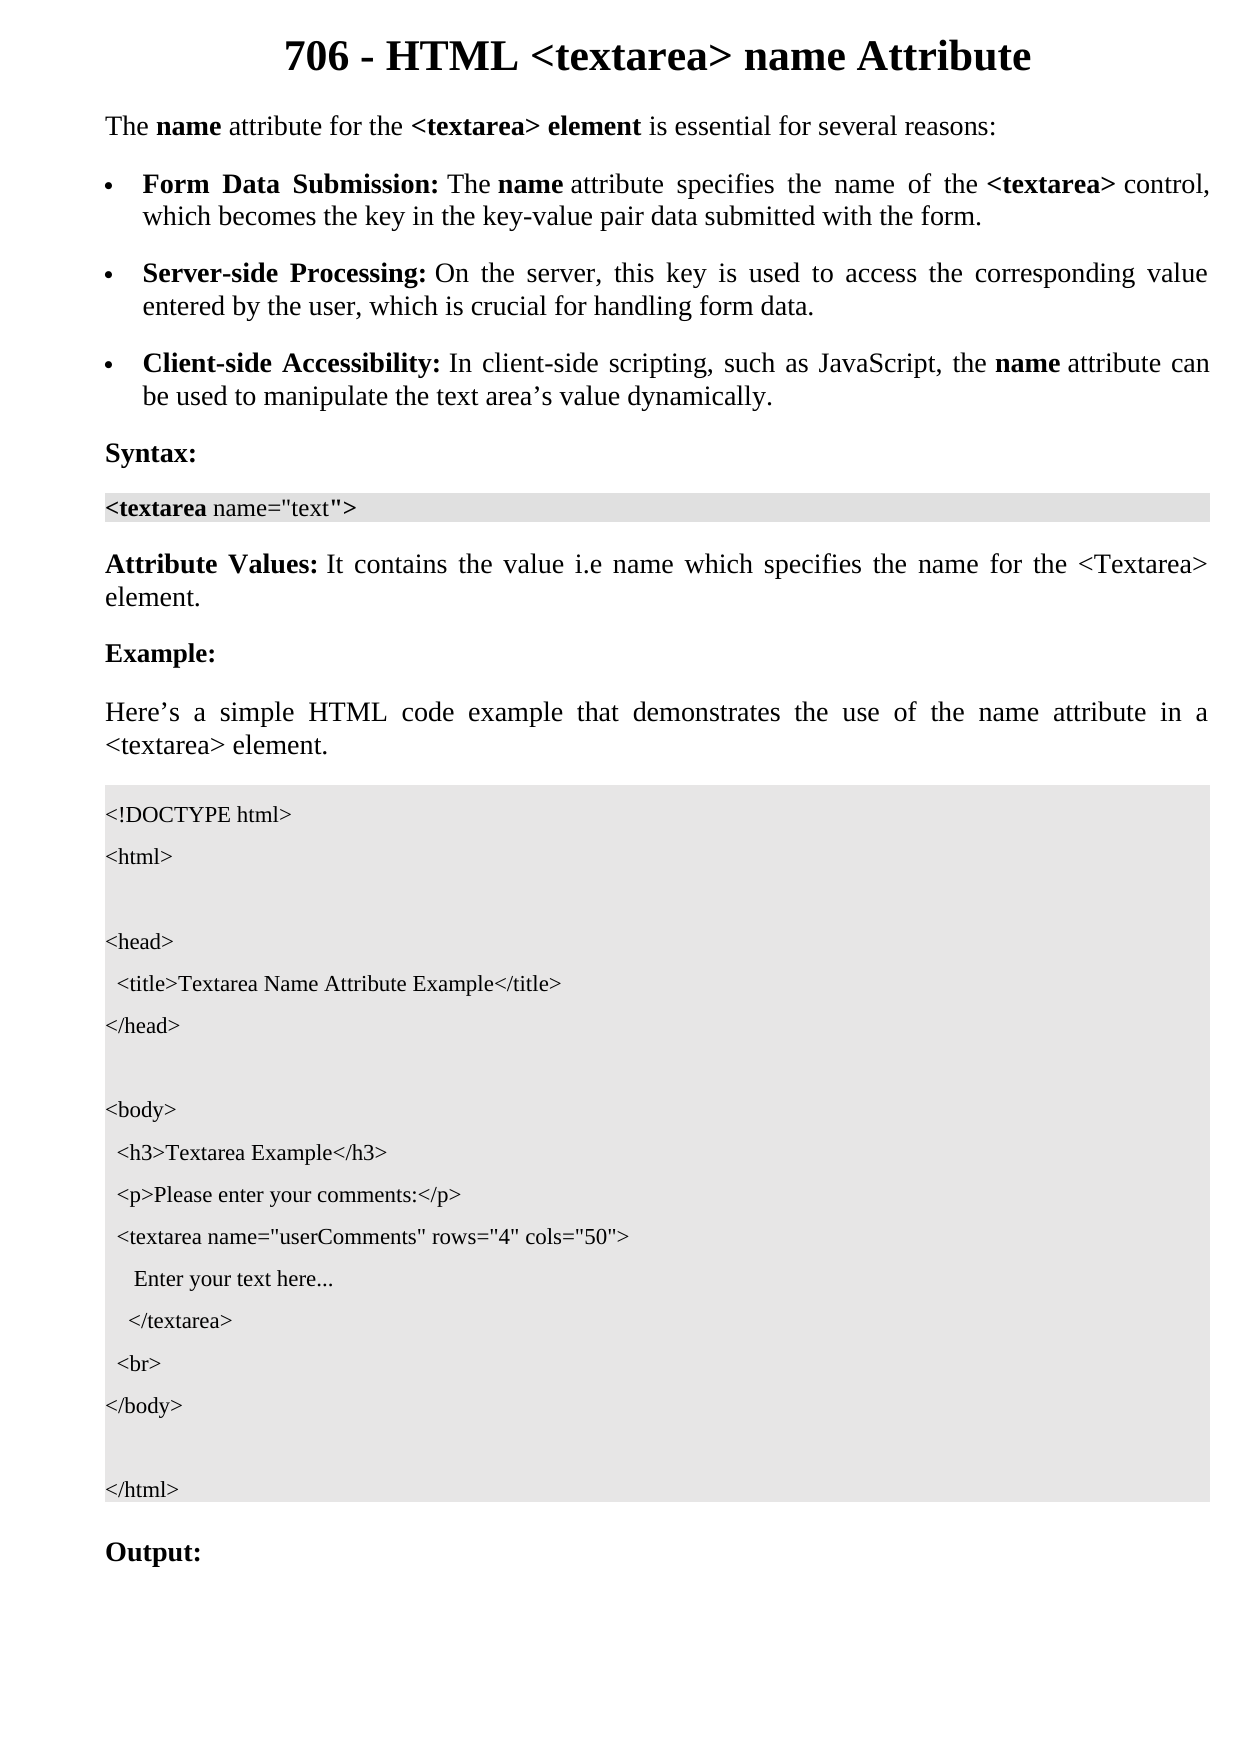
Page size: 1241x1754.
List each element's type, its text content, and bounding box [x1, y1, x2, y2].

text <title>Textarea Name Attribute Example</title> [105, 954, 1210, 996]
text <br> [105, 1334, 1210, 1376]
text Attribute Values: It contains the value i.e name which specifies the name for the <Textarea> element. [105, 547, 1210, 612]
text <head> [105, 912, 1210, 954]
text <textarea name="text"> [105, 493, 1210, 522]
text </textarea> [105, 1292, 1210, 1334]
text <body> [105, 1081, 1210, 1123]
text Syntax: [105, 436, 1210, 468]
list Server-side Processing: On the server, this key is used to access the corresponding value entered by the user, which is crucial for handling form data. [105, 256, 1210, 321]
text <p>Please enter your comments:</p> [105, 1165, 1210, 1207]
text Output: [105, 1535, 1210, 1567]
text The name attribute for the <textarea> element is essential for several reasons: [105, 109, 1210, 142]
text <h3>Textarea Example</h3> [105, 1123, 1210, 1165]
subtitle Example: [105, 637, 1210, 668]
text </body> [105, 1376, 1210, 1418]
text Enter your text here... [105, 1249, 1210, 1292]
list Form Data Submission: The name attribute specifies the name of the <textarea> control, which becomes the key in the key-value pair data submitted with the form. [105, 167, 1210, 231]
text Here’s a simple HTML code example that demonstrates the use of the name attribute in a <textarea> element. [105, 696, 1210, 760]
text <textarea name="userComments" rows="4" cols="50"> [105, 1207, 1210, 1249]
subtitle 706 - HTML <textarea> name Attribute [105, 30, 1210, 80]
text </html> [105, 1460, 1210, 1502]
list Client-side Accessibility: In client-side scripting, such as JavaScript, the name attribute can be used to manipulate the text area’s value dynamically. [105, 346, 1210, 411]
text <html> [105, 827, 1210, 870]
text <!DOCTYPE html> [105, 785, 1210, 827]
text </head> [105, 996, 1210, 1038]
